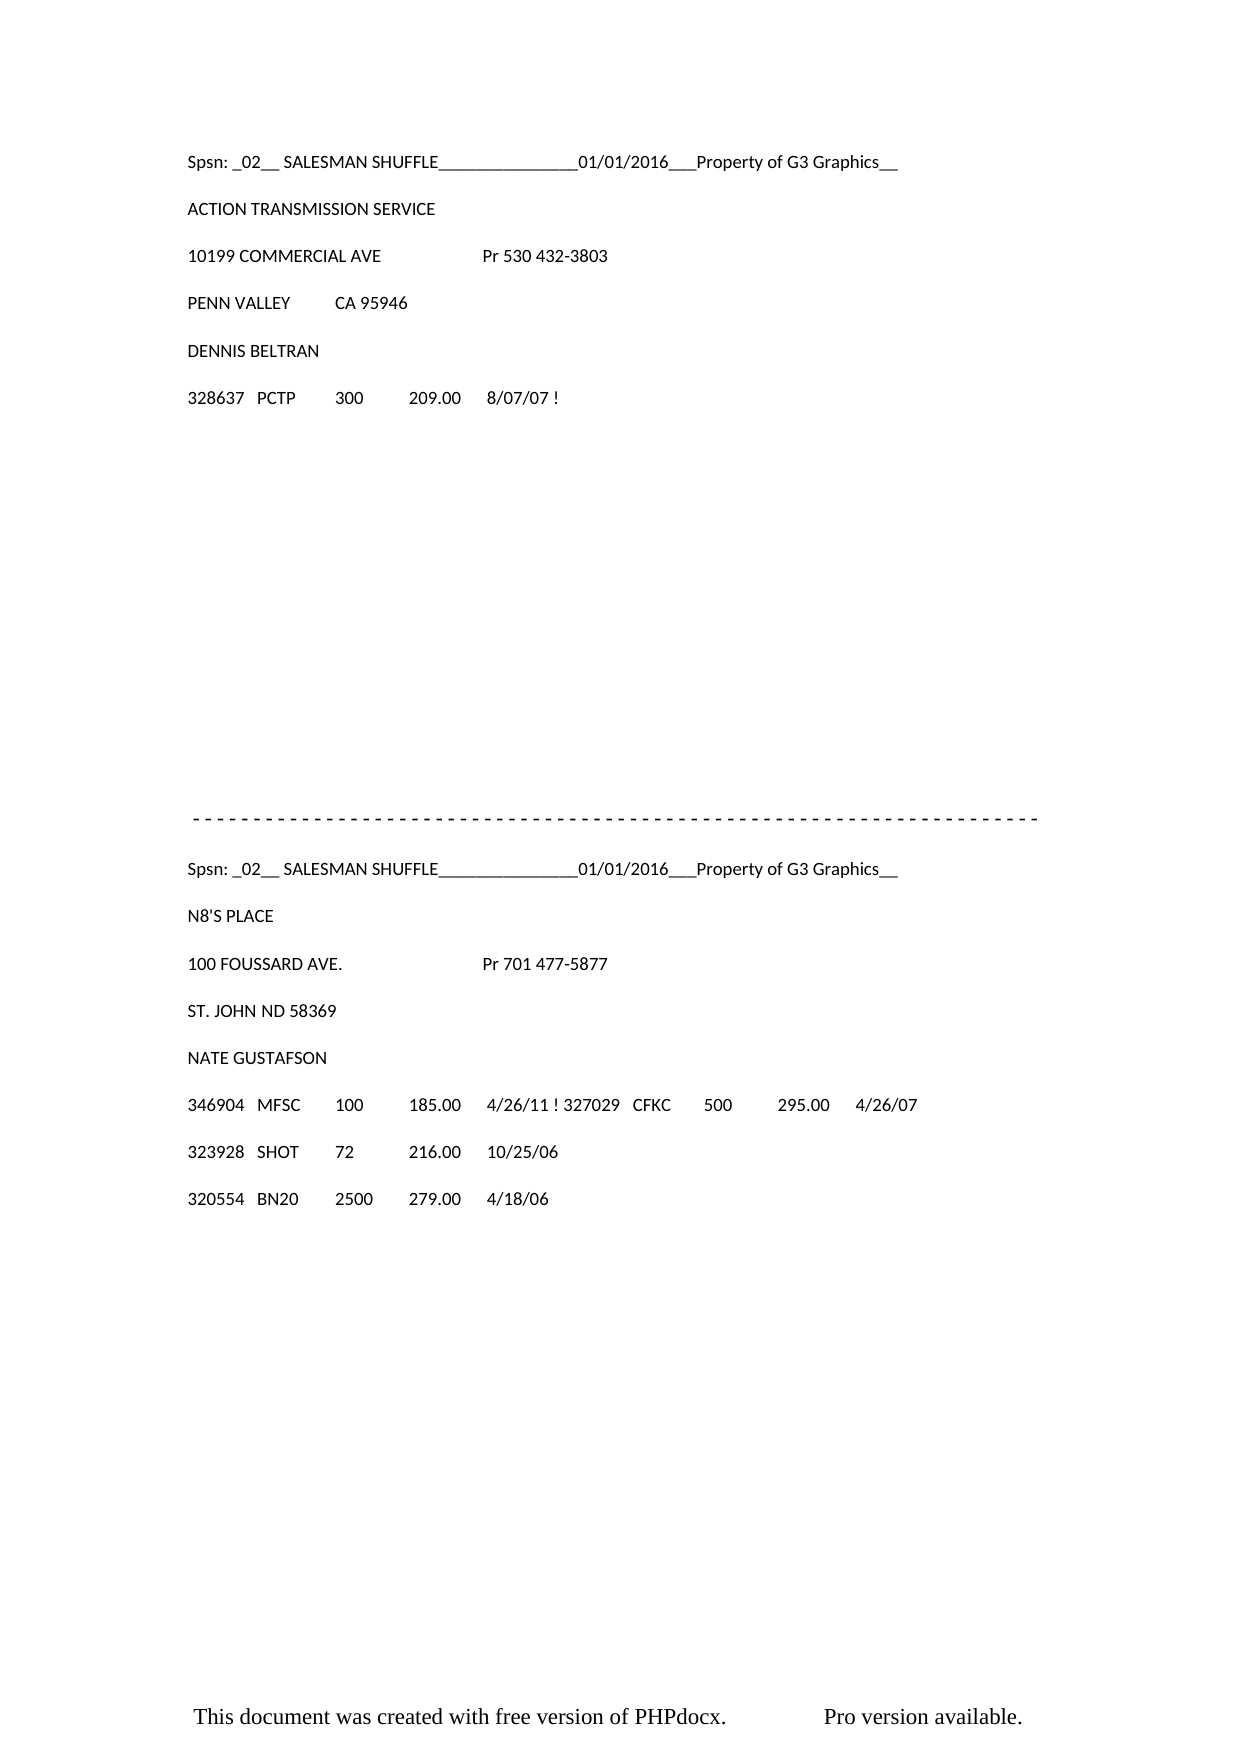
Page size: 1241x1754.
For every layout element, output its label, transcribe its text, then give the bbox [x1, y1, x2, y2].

text 10199 COMMERCIAL AVE Pr 530 432-3803 [187, 244, 1053, 267]
text ACTION TRANSMISSION SERVICE [187, 197, 1053, 220]
text Spsn: _02__ SALESMAN SHUFFLE_______________01/01/2016___Property of G3 Graphics__ [187, 857, 1053, 880]
text Spsn: _02__ SALESMAN SHUFFLE_______________01/01/2016___Property of G3 Graphics__ [187, 150, 1053, 173]
text NATE GUSTAFSON [187, 1046, 1053, 1069]
text 346904 MFSC 100 185.00 4/26/11 ! 327029 CFKC 500 295.00 4/26/07 [187, 1093, 1053, 1116]
text 320554 BN20 2500 279.00 4/18/06 [187, 1188, 1053, 1211]
text - - - - - - - - - - - - - - - - - - - - - - - - - - - - - - - - - - - - - - - - - - - - - - - - - - - - - - - - - - - - - - - - - - - - - - [187, 804, 1053, 832]
text N8'S PLACE [187, 904, 1053, 927]
text DENNIS BELTRAN [187, 339, 1053, 362]
text ST. JOHN ND 58369 [187, 999, 1053, 1022]
text 323928 SHOT 72 216.00 10/25/06 [187, 1140, 1053, 1163]
text 100 FOUSSARD AVE. Pr 701 477-5877 [187, 952, 1053, 974]
text 328637 PCTP 300 209.00 8/07/07 ! [187, 386, 1053, 409]
text PENN VALLEY CA 95946 [187, 292, 1053, 314]
